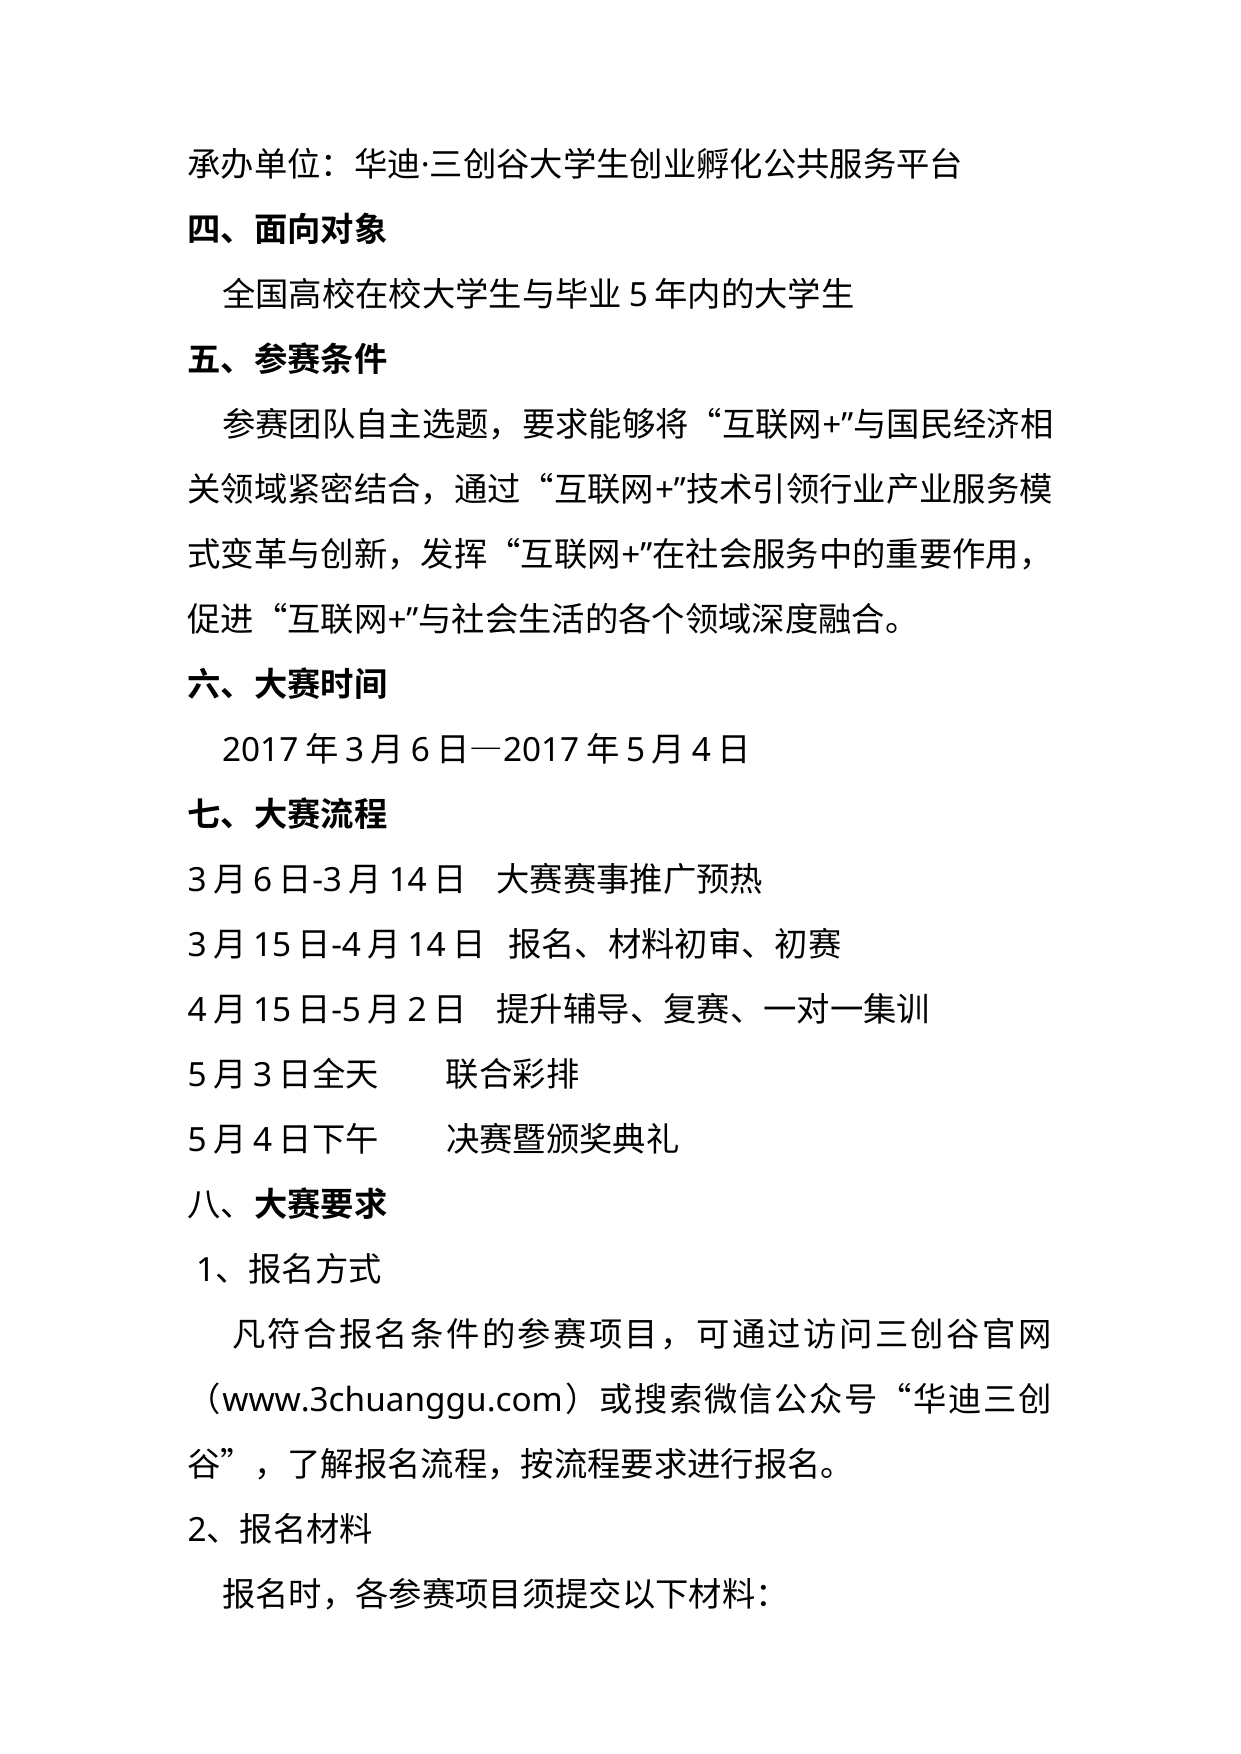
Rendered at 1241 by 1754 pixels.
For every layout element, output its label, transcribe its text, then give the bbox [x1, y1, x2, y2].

text 参赛团队自主选题，要求能够将“互联网+”与国民经济相关领域紧密结合，通过“互联网+”技术引领行业产业服务模式变革与创新，发挥“互联网+”在社会服务中的重要作用，促进“互联网+”与社会生活的各个领域深度融合。 [187, 389, 1053, 649]
text 5月3日全天 联合彩排 [187, 1039, 1053, 1104]
text 3月6日-3月14日 大赛赛事推广预热 [187, 844, 1053, 909]
text 五、参赛条件 [187, 324, 1053, 389]
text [187, 1494, 1053, 1624]
text 承办单位：华迪·三创谷大学生创业孵化公共服务平台 [187, 129, 1053, 194]
list 大赛要求 1、报名方式 凡符合报名条件的参赛项目，可通过访问三创谷官网（www.3chuanggu.com）或搜索微信公众号“华迪三创谷”，了解报名流程，按流程要求进行报名。 [187, 1169, 1053, 1494]
list 大赛流程 [187, 779, 1053, 844]
text 5月4日下午 决赛暨颁奖典礼 [187, 1104, 1053, 1169]
text 四、面向对象 [187, 194, 1053, 259]
text 全国高校在校大学生与毕业5年内的大学生 [187, 259, 1053, 324]
text 3月15日-4月14日 报名、材料初审、初赛 [187, 909, 1053, 974]
text 六、大赛时间 [187, 649, 1053, 714]
text 2017年3月6日—2017年5月4日 [187, 714, 1053, 779]
text 4月15日-5月2日 提升辅导、复赛、一对一集训 [187, 974, 1053, 1039]
